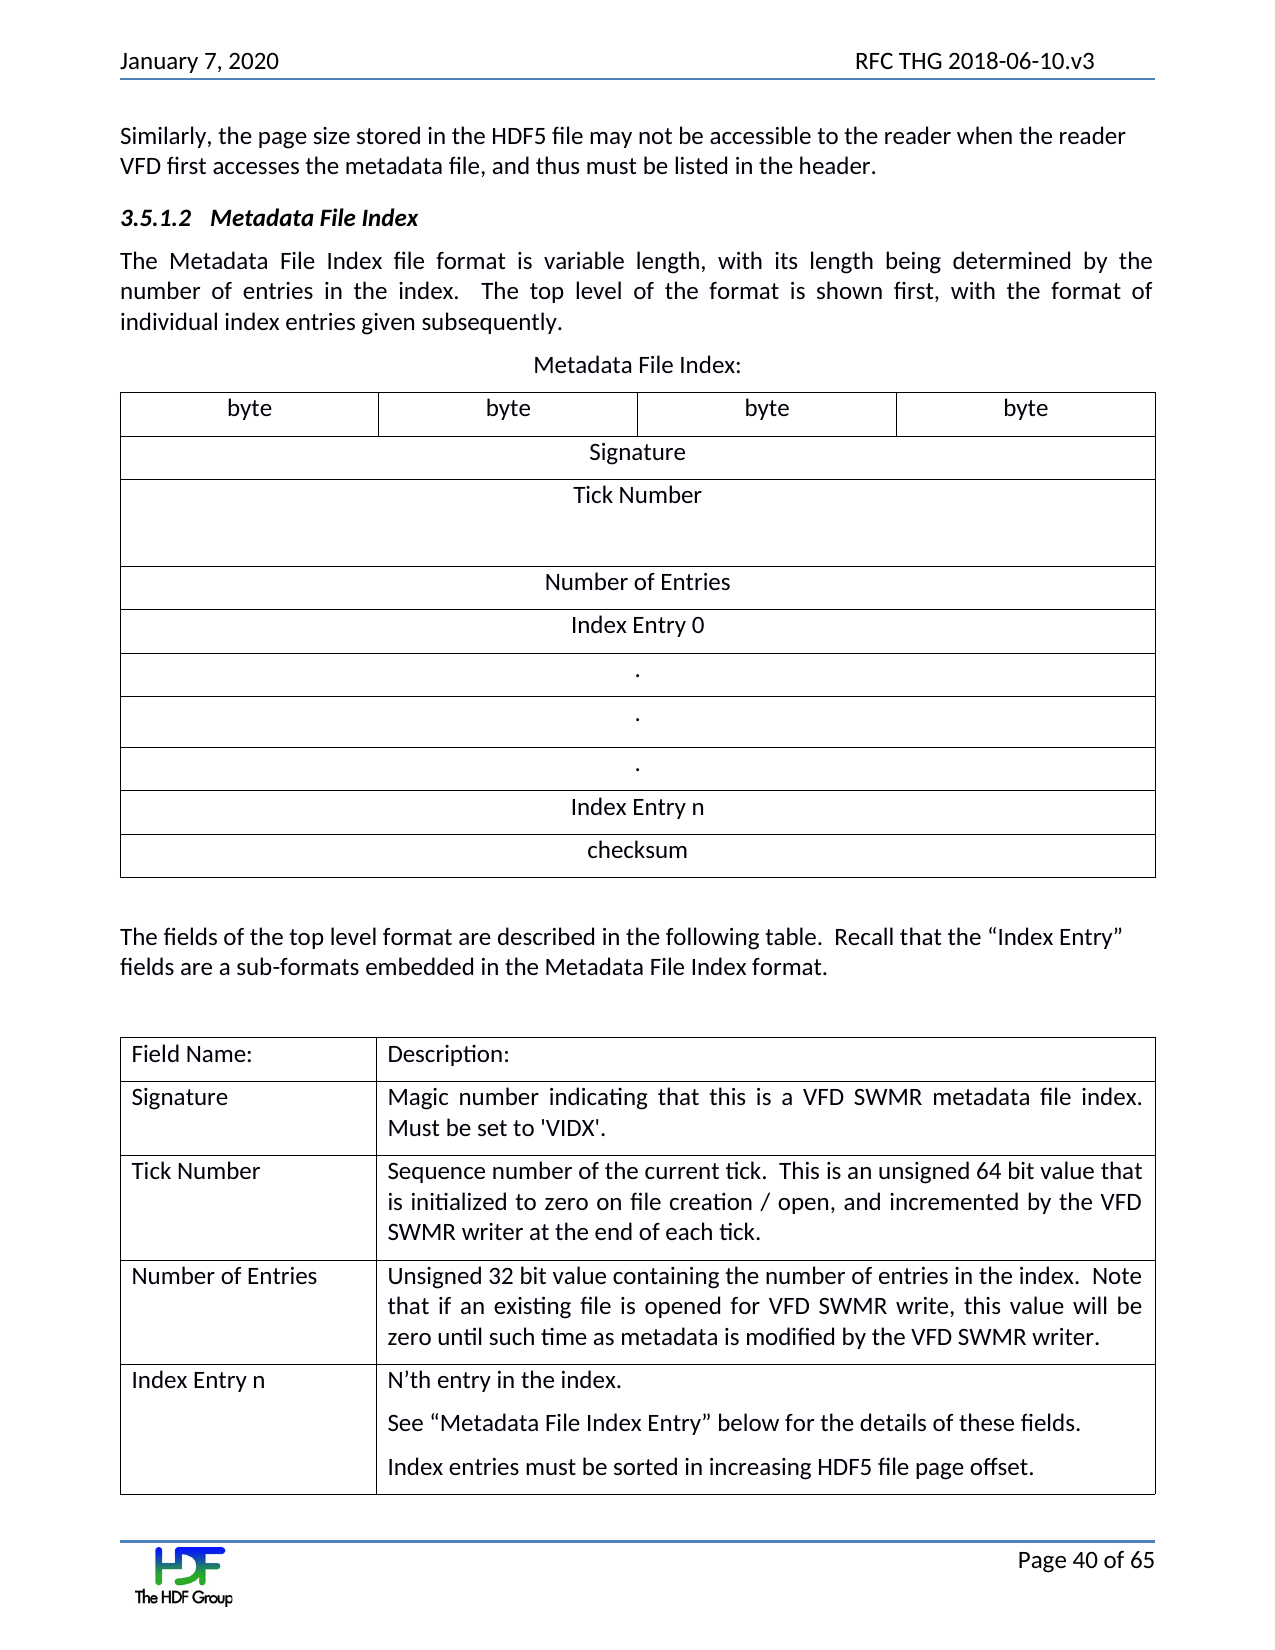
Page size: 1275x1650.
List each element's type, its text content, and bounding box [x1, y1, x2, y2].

table_header byte [121, 393, 378, 436]
table_cell Number of Entries [121, 567, 1155, 609]
picture [135, 1547, 233, 1607]
table_cell checksum [121, 835, 1155, 877]
table_header byte [897, 393, 1155, 436]
table_cell Index Entry n [121, 791, 1155, 834]
table_cell Signature [121, 1082, 376, 1155]
table_cell N’th entry in the index. See “Metadata File Index Entry” below for the details of these fields. Index entries must be sorted in increasing HDF5 file page offset. [377, 1365, 1155, 1494]
text The fields of the top level format are described in the following table. Recall that the “Index Entry” fields are a sub-formats embedded in the Metadata File Index format. [120, 921, 1155, 982]
table_cell . [121, 654, 1155, 696]
table_cell Unsigned 32 bit value containing the number of entries in the index. Note that if an existing file is opened for VFD SWMR write, this value will be zero until such time as metadata is modified by the VFD SWMR writer. [377, 1261, 1155, 1364]
table_cell . [121, 748, 1155, 790]
table_cell Number of Entries [121, 1261, 376, 1364]
table_header Field Name: [121, 1038, 376, 1081]
subtitle Metadata File Index [120, 202, 1155, 232]
table_cell Signature [121, 437, 1155, 479]
table_cell Tick Number [121, 1156, 376, 1259]
table_cell Index Entry n [121, 1365, 376, 1494]
table_header Description: [377, 1038, 1155, 1081]
text Similarly, the page size stored in the HDF5 file may not be accessible to the reader when the reader VFD first accesses the metadata file, and thus must be listed in the header. [120, 120, 1155, 181]
table_header byte [379, 393, 637, 436]
table_cell Index Entry 0 [121, 610, 1155, 653]
text Metadata File Index: [120, 349, 1155, 379]
table_cell Magic number indicating that this is a VFD SWMR metadata file index. Must be set to 'VIDX'. [377, 1082, 1155, 1155]
table_cell . [121, 697, 1155, 747]
table_header byte [638, 393, 896, 436]
table_cell Tick Number [121, 480, 1155, 566]
table_cell Sequence number of the current tick. This is an unsigned 64 bit value that is initialized to zero on file creation / open, and incremented by the VFD SWMR writer at the end of each tick. [377, 1156, 1155, 1259]
text The Metadata File Index file format is variable length, with its length being determined by the number of entries in the index. The top level of the format is shown first, with the format of individual index entries given subsequently. [120, 245, 1155, 336]
